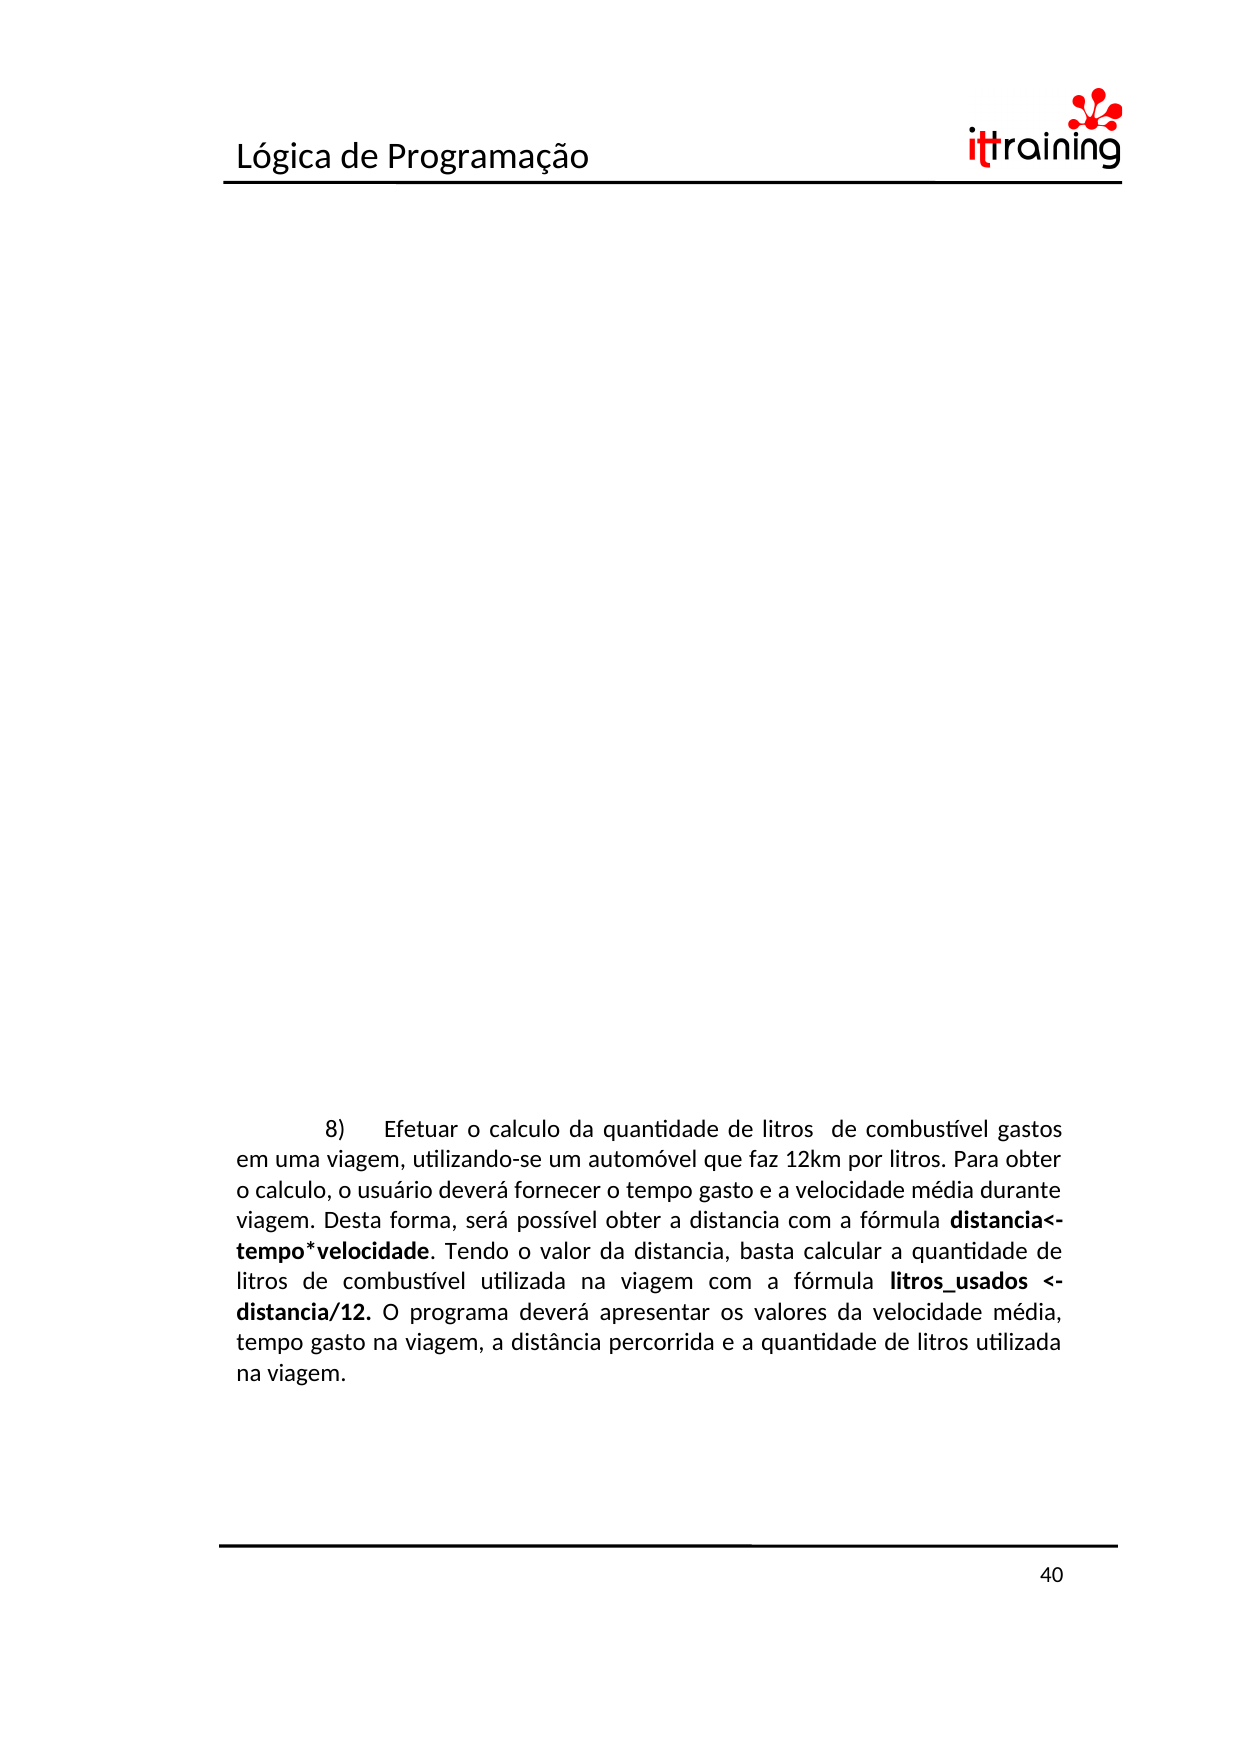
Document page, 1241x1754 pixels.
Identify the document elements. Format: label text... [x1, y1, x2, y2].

picture [969, 88, 1123, 169]
list Efetuar o calculo da quantidade de litros de combustível gastos em uma viagem, utilizando-se um automóvel que faz 12km por litros. Para obter o calculo, o usuário deverá fornecer o tempo gasto e a velocidade média durante viagem. Desta forma, será possível obter a distancia com a fórmula distancia<-tempo*velocidade. Tendo o valor da distancia, basta calcular a quantidade de litros de combustível utilizada na viagem com a fórmula litros_usados <- distancia/12. O programa deverá apresentar os valores da velocidade média, tempo gasto na viagem, a distância percorrida e a quantidade de litros utilizada na viagem. [236, 1113, 1063, 1388]
